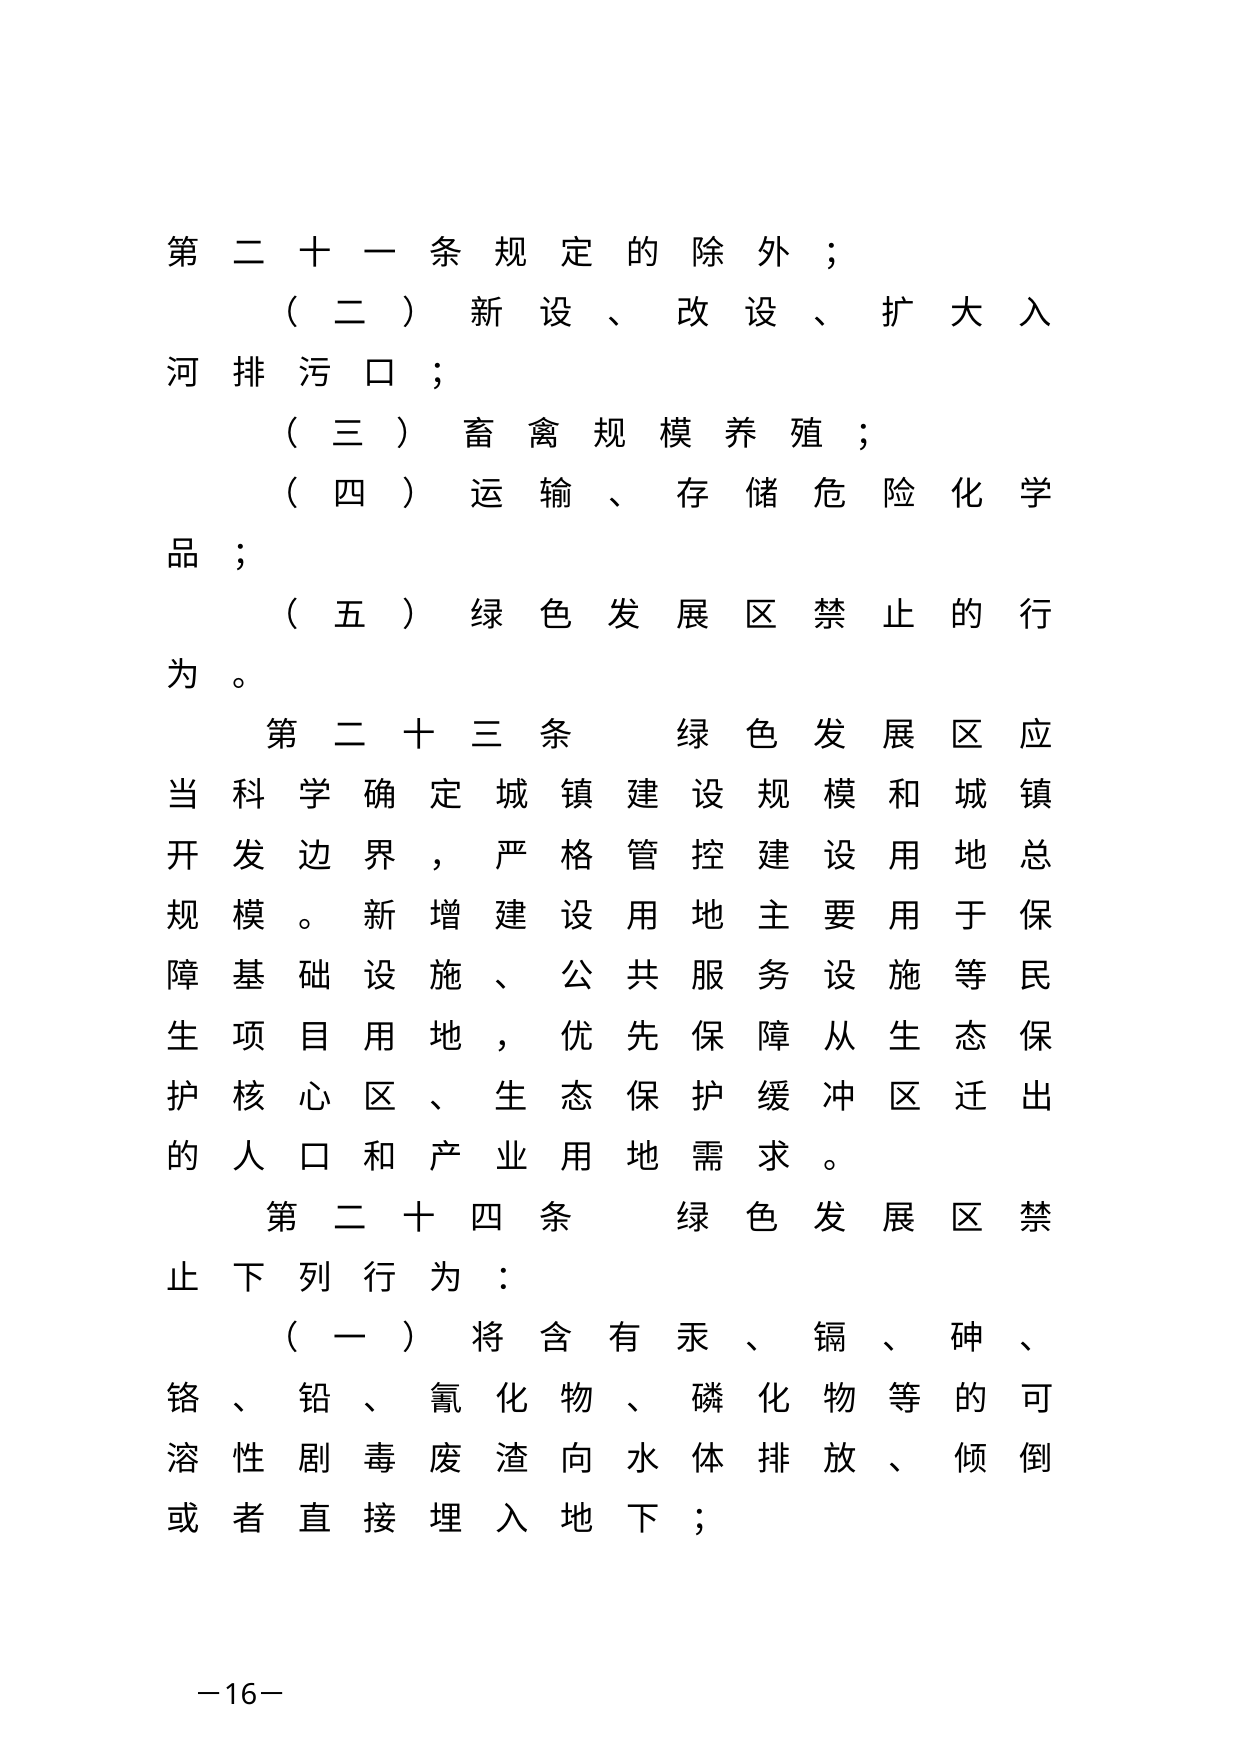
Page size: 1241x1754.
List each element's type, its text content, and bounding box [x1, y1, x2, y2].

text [167, 219, 1085, 280]
text 第二十四条 绿色发展区禁止下列行为： [167, 1184, 1085, 1305]
text （三）畜禽规模养殖； [167, 400, 1085, 461]
text （二）新设、改设、扩大入河排污口； [167, 280, 1085, 400]
text 第二十三条 绿色发展区应当科学确定城镇建设规模和城镇开发边界，严格管控建设用地总规模。新增建设用地主要用于保障基础设施、公共服务设施等民生项目用地，优先保障从生态保护核心区、生态保护缓冲区迁出的人口和产业用地需求。 [167, 702, 1085, 1184]
text （一）将含有汞、镉、砷、铬、铅、氰化物、磷化物等的可溶性剧毒废渣向水体排放、倾倒或者直接埋入地下； [167, 1305, 1085, 1546]
text （五）绿色发展区禁止的行为。 [167, 581, 1085, 702]
text （四）运输、存储危险化学品； [167, 461, 1085, 581]
